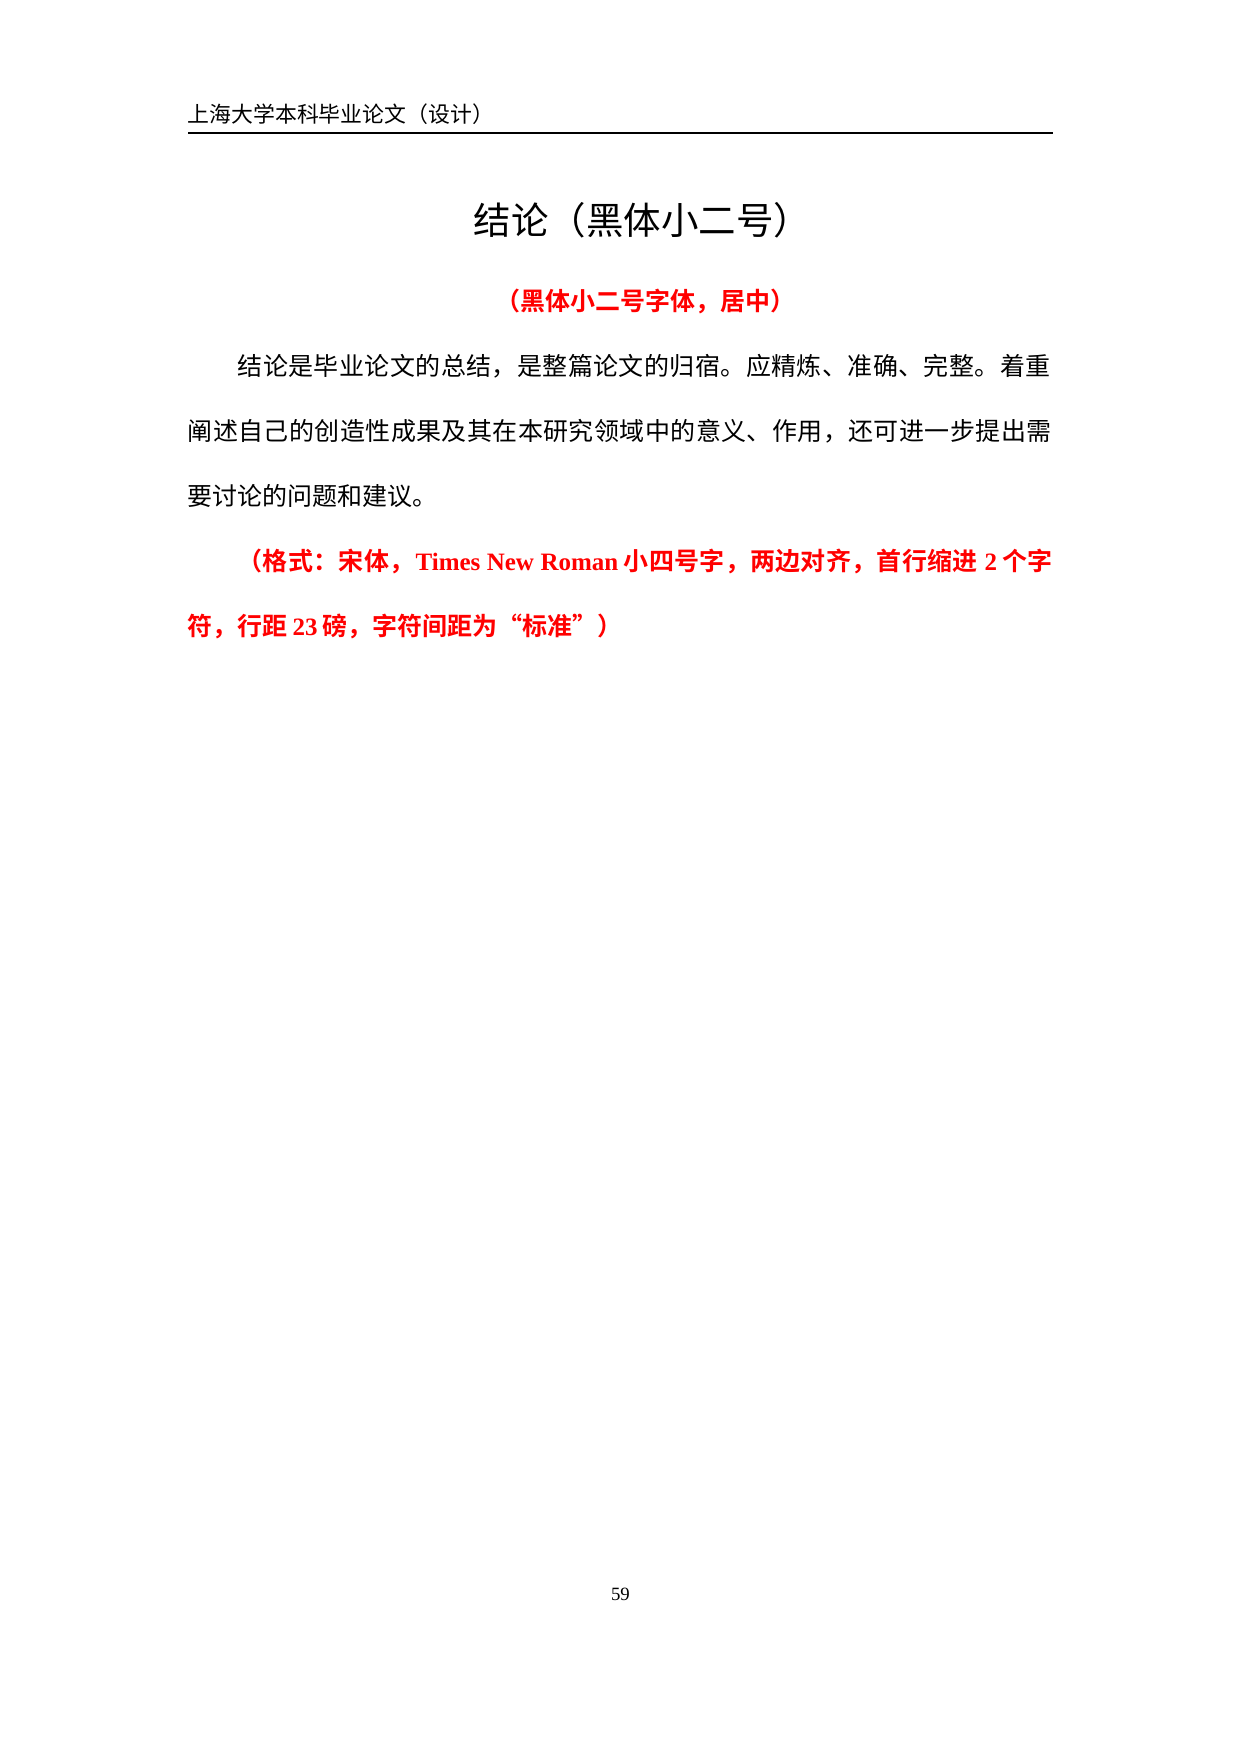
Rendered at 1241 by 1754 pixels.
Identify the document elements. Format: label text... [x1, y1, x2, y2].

text （黑体小二号字体，居中） [187, 267, 1053, 332]
subtitle 结论（黑体小二号） [231, 186, 1053, 251]
text （格式：宋体，Times New Roman小四号字，两边对齐，首行缩进2个字符，行距23磅，字符间距为“标准”） [187, 527, 1053, 657]
text 结论是毕业论文的总结，是整篇论文的归宿。应精炼、准确、完整。着重阐述自己的创造性成果及其在本研究领域中的意义、作用，还可进一步提出需要讨论的问题和建议。 [187, 332, 1053, 527]
